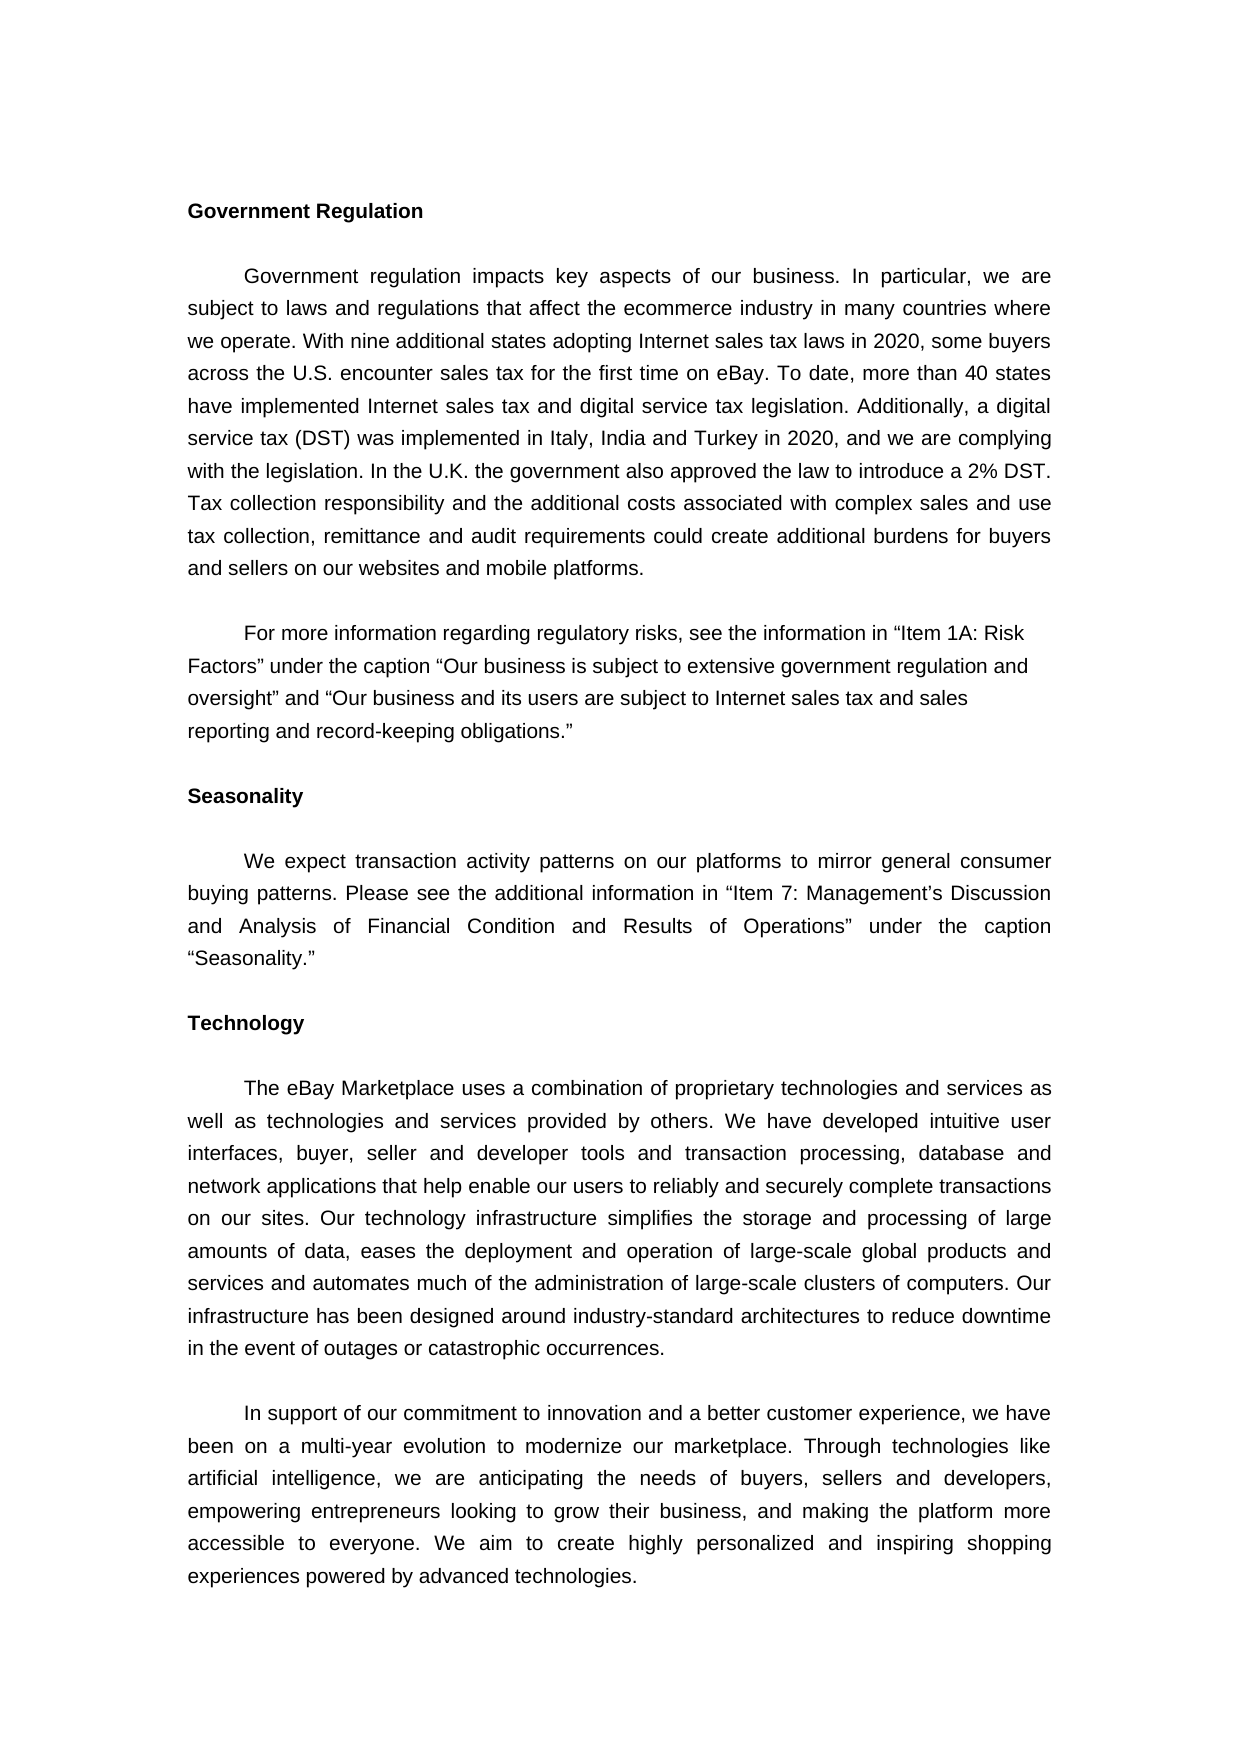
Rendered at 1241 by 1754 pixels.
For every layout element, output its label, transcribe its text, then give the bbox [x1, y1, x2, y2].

text Technology [187, 1007, 1053, 1039]
text Government Regulation [187, 194, 1053, 227]
text Seasonality [187, 779, 1053, 812]
text For more information regarding regulatory risks, see the information in “Item 1A: Risk Factors” under the caption “Our business is subject to extensive government regulation and oversight” and “Our business and its users are subject to Internet sales tax and sales reporting and record-keeping obligations.” [187, 617, 1053, 747]
text We expect transaction activity patterns on our platforms to mirror general consumer buying patterns. Please see the additional information in “Item 7: Management’s Discussion and Analysis of Financial Condition and Results of Operations” under the caption “Seasonality.” [187, 844, 1053, 974]
text Government regulation impacts key aspects of our business. In particular, we are subject to laws and regulations that affect the ecommerce industry in many countries where we operate. With nine additional states adopting Internet sales tax laws in 2020, some buyers across the U.S. encounter sales tax for the first time on eBay. To date, more than 40 states have implemented Internet sales tax and digital service tax legislation. Additionally, a digital service tax (DST) was implemented in Italy, India and Turkey in 2020, and we are complying with the legislation. In the U.K. the government also approved the law to introduce a 2% DST. Tax collection responsibility and the additional costs associated with complex sales and use tax collection, remittance and audit requirements could create additional burdens for buyers and sellers on our websites and mobile platforms. [187, 259, 1053, 584]
text The eBay Marketplace uses a combination of proprietary technologies and services as well as technologies and services provided by others. We have developed intuitive user interfaces, buyer, seller and developer tools and transaction processing, database and network applications that help enable our users to reliably and securely complete transactions on our sites. Our technology infrastructure simplifies the storage and processing of large amounts of data, eases the deployment and operation of large-scale global products and services and automates much of the administration of large-scale clusters of computers. Our infrastructure has been designed around industry-standard architectures to reduce downtime in the event of outages or catastrophic occurrences. [187, 1072, 1053, 1364]
text In support of our commitment to innovation and a better customer experience, we have been on a multi-year evolution to modernize our marketplace. Through technologies like artificial intelligence, we are anticipating the needs of buyers, sellers and developers, empowering entrepreneurs looking to grow their business, and making the platform more accessible to everyone. We aim to create highly personalized and inspiring shopping experiences powered by advanced technologies. [187, 1397, 1053, 1592]
